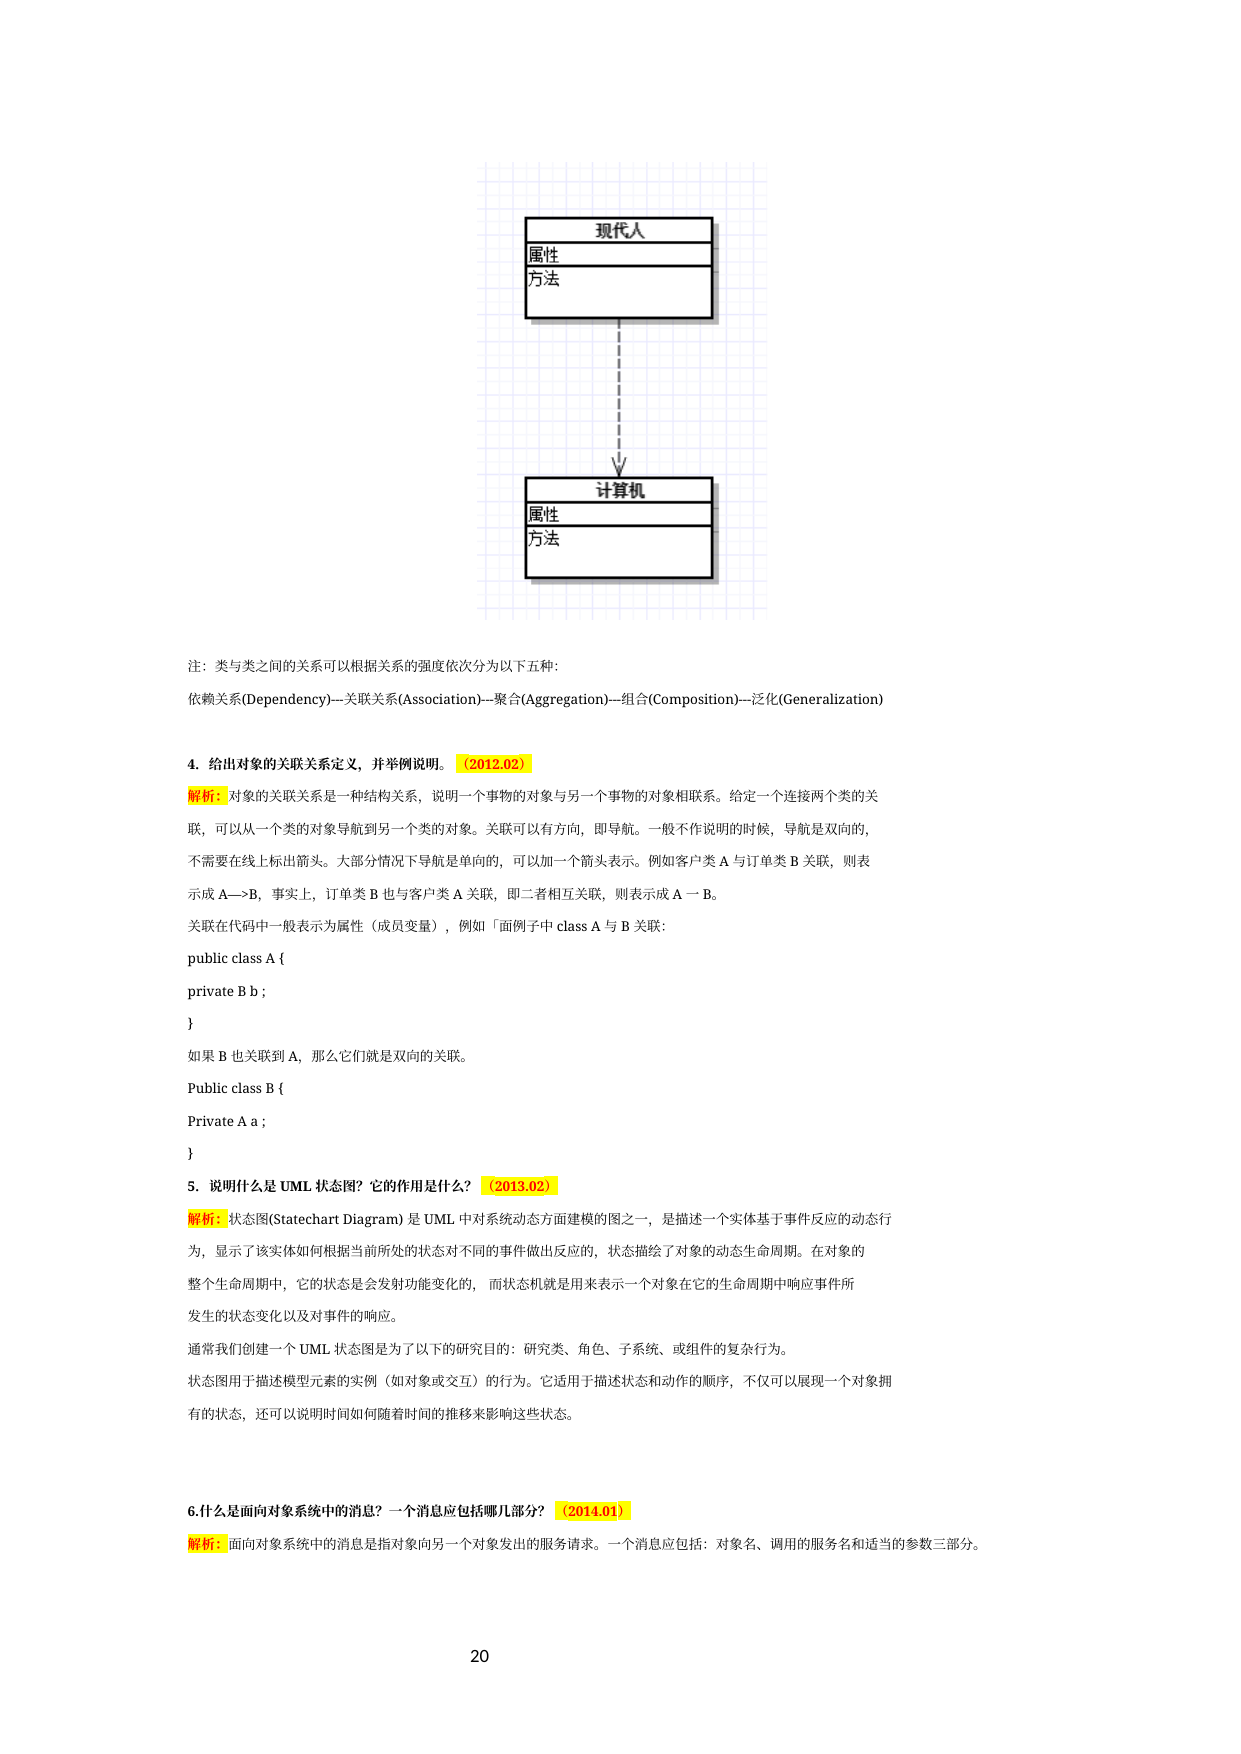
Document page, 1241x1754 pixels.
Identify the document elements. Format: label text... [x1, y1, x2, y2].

text 解析：状态图(Statechart Diagram) 是 UML 中对系统动态方面建模的图之一，是描述一个实体基于事件反应的动态行 [187, 1202, 1053, 1234]
text } [187, 1007, 1053, 1039]
text 为，显示了该实体如何根据当前所处的状态对不同的事件做出反应的，状态描绘了对象的动态生命周期。在对象的 [187, 1234, 1053, 1267]
text } [187, 1137, 1053, 1169]
text 依赖关系(Dependency)---关联关系(Association)---聚合(Aggregation)---组合(Composition)---泛化(Generalization) [187, 682, 1053, 714]
text Private A a ; [187, 1104, 1053, 1137]
text 不需要在线上标出箭头。大部分情况下导航是单向的，可以加一个箭头表示。例如客户类 A 与订单类 B 关联，则表 [187, 844, 1053, 877]
text 通常我们创建一个 UML 状态图是为了以下的研究目的：研究类、角色、子系统、或组件的复杂行为。 [187, 1332, 1053, 1364]
text 解析：面向对象系统中的消息是指对象向另一个对象发出的服务请求。一个消息应包括：对象名、调用的服务名和适当的参数三部分。 [187, 1527, 1053, 1559]
text 解析：对象的关联关系是一种结构关系，说明一个事物的对象与另一个事物的对象相联系。给定一个连接两个类的关 [187, 779, 1053, 812]
text 状态图用于描述模型元素的实例（如对象或交互）的行为。它适用于描述状态和动作的顺序，不仅可以展现一个对象拥 [187, 1364, 1053, 1397]
picture [472, 162, 768, 620]
text 4．给出对象的关联关系定义，并举例说明。 （2012.02） [187, 747, 1053, 779]
text Public class B { [187, 1072, 1053, 1104]
text public class A { [187, 942, 1053, 974]
text 5．说明什么是 UML 状态图？它的作用是什么？ （2013.02） [187, 1169, 1053, 1202]
text 联，可以从一个类的对象导航到另一个类的对象。关联可以有方向，即导航。一般不作说明的时候，导航是双向的， [187, 812, 1053, 844]
text 有的状态，还可以说明时间如何随着时间的推移来影响这些状态。 [187, 1397, 1053, 1429]
text 注：类与类之间的关系可以根据关系的强度依次分为以下五种： [187, 649, 1053, 682]
text 整个生命周期中，它的状态是会发射功能变化的， 而状态机就是用来表示一个对象在它的生命周期中响应事件所 [187, 1267, 1053, 1299]
text 如果 B 也关联到 A，那么它们就是双向的关联。 [187, 1039, 1053, 1072]
text 关联在代码中一般表示为属性（成员变量），例如「面例子中 class A 与 B 关联： [187, 909, 1053, 942]
text private B b ; [187, 974, 1053, 1007]
text 示成 A—>B，事实上，订单类 B 也与客户类 A 关联，即二者相互关联，则表示成 A 一 B。 [187, 877, 1053, 909]
text 发生的状态变化以及对事件的响应。 [187, 1299, 1053, 1332]
text 6.什么是面向对象系统中的消息？一个消息应包括哪几部分？ （2014.01） [187, 1494, 1053, 1527]
